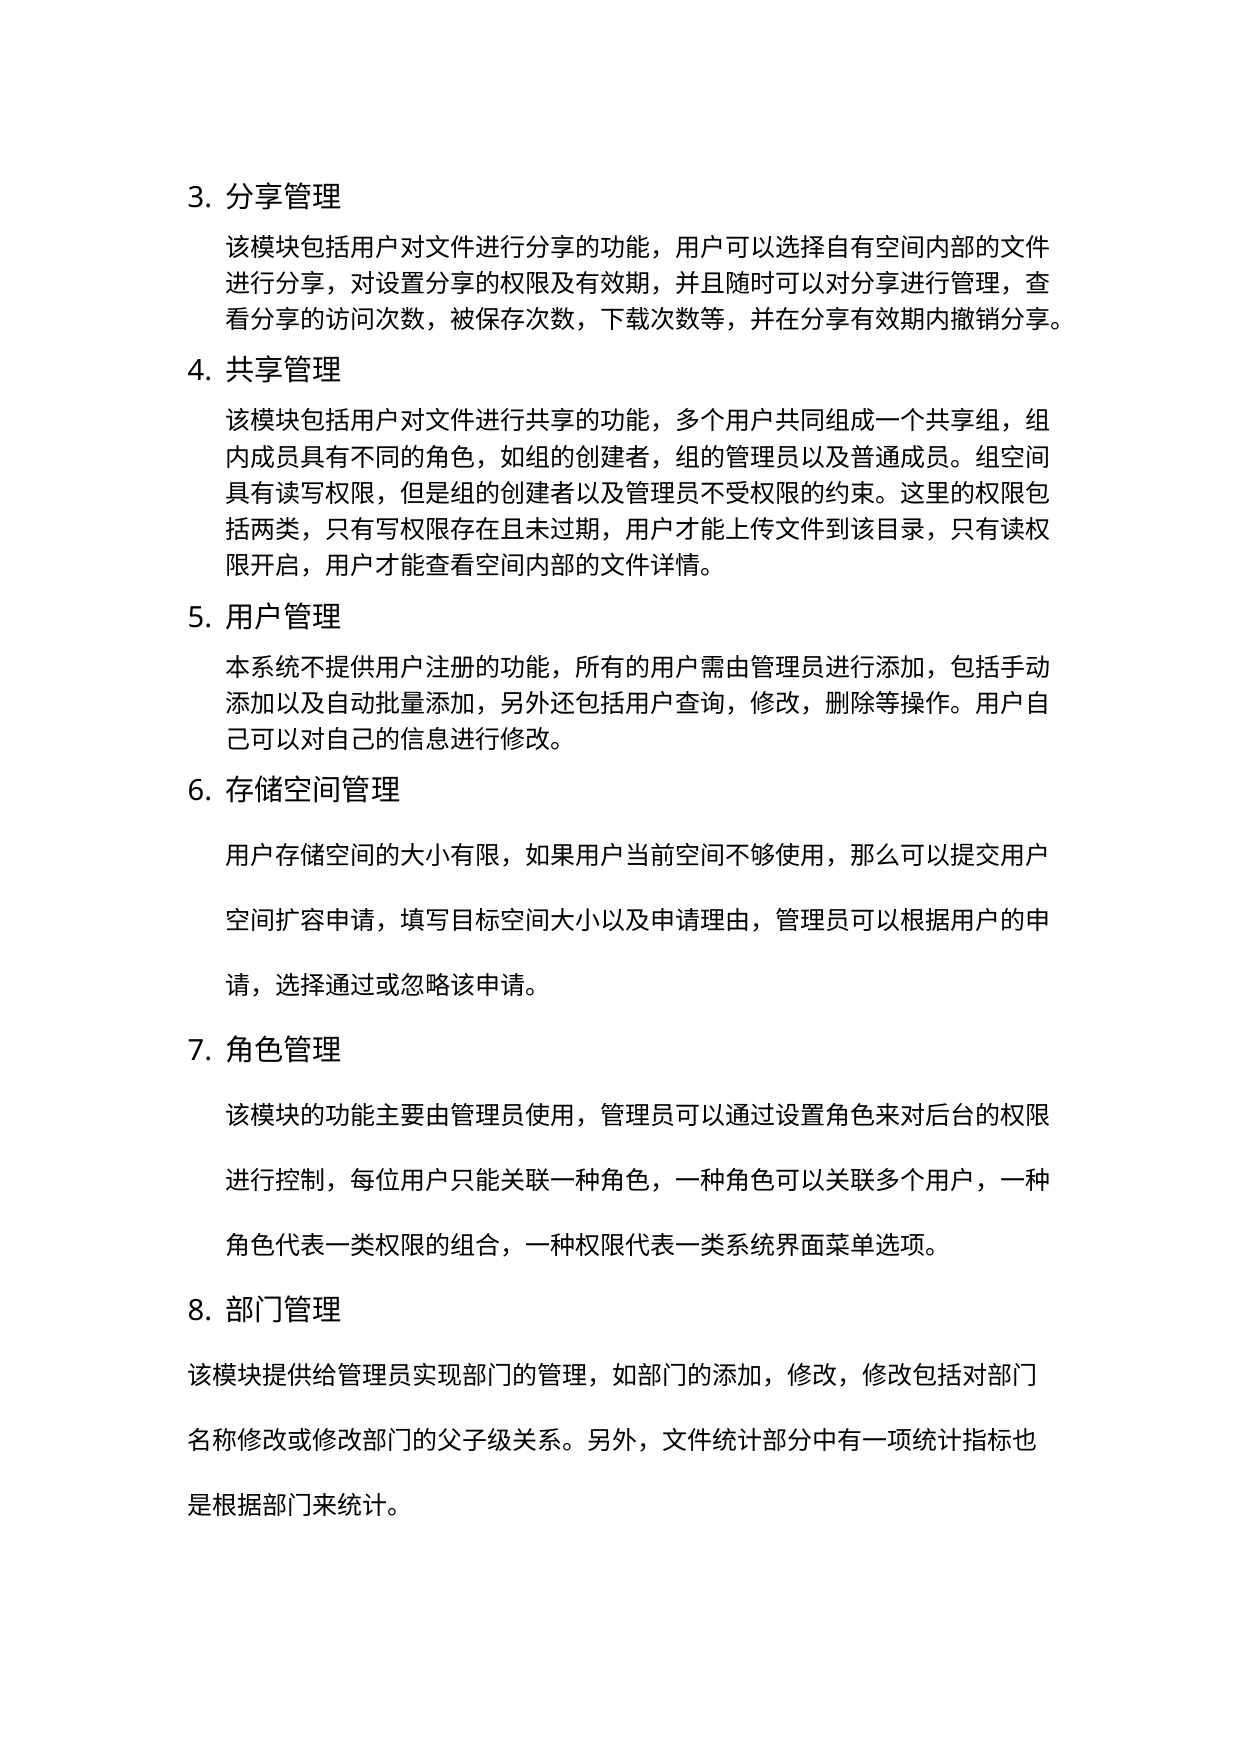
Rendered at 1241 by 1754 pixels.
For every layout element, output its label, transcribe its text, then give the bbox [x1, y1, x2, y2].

list 该模块包括用户对文件进行分享的功能，用户可以选择自有空间内部的文件进行分享，对设置分享的权限及有效期，并且随时可以对分享进行管理，查看分享的访问次数，被保存次数，下载次数等，并在分享有效期内撤销分享。 [225, 227, 1053, 336]
list 角色管理 [187, 1016, 1053, 1081]
list 该模块包括用户对文件进行共享的功能，多个用户共同组成一个共享组，组内成员具有不同的角色，如组的创建者，组的管理员以及普通成员。组空间具有读写权限，但是组的创建者以及管理员不受权限的约束。这里的权限包括两类，只有写权限存在且未过期，用户才能上传文件到该目录，只有读权限开启，用户才能查看空间内部的文件详情。 [225, 401, 1053, 582]
list 存储空间管理 [187, 756, 1053, 821]
list 本系统不提供用户注册的功能，所有的用户需由管理员进行添加，包括手动添加以及自动批量添加，另外还包括用户查询，修改，删除等操作。用户自己可以对自己的信息进行修改。 [225, 647, 1053, 756]
list 用户管理 [187, 582, 1053, 647]
list 共享管理 [187, 336, 1053, 401]
text 该模块提供给管理员实现部门的管理，如部门的添加，修改，修改包括对部门名称修改或修改部门的父子级关系。另外，文件统计部分中有一项统计指标也是根据部门来统计。 [187, 1341, 1053, 1536]
list 用户存储空间的大小有限，如果用户当前空间不够使用，那么可以提交用户空间扩容申请，填写目标空间大小以及申请理由，管理员可以根据用户的申请，选择通过或忽略该申请。 [225, 821, 1053, 1016]
list 分享管理 [187, 162, 1053, 227]
list 部门管理 [187, 1276, 1053, 1341]
list 该模块的功能主要由管理员使用，管理员可以通过设置角色来对后台的权限进行控制，每位用户只能关联一种角色，一种角色可以关联多个用户，一种角色代表一类权限的组合，一种权限代表一类系统界面菜单选项。 [225, 1081, 1053, 1276]
